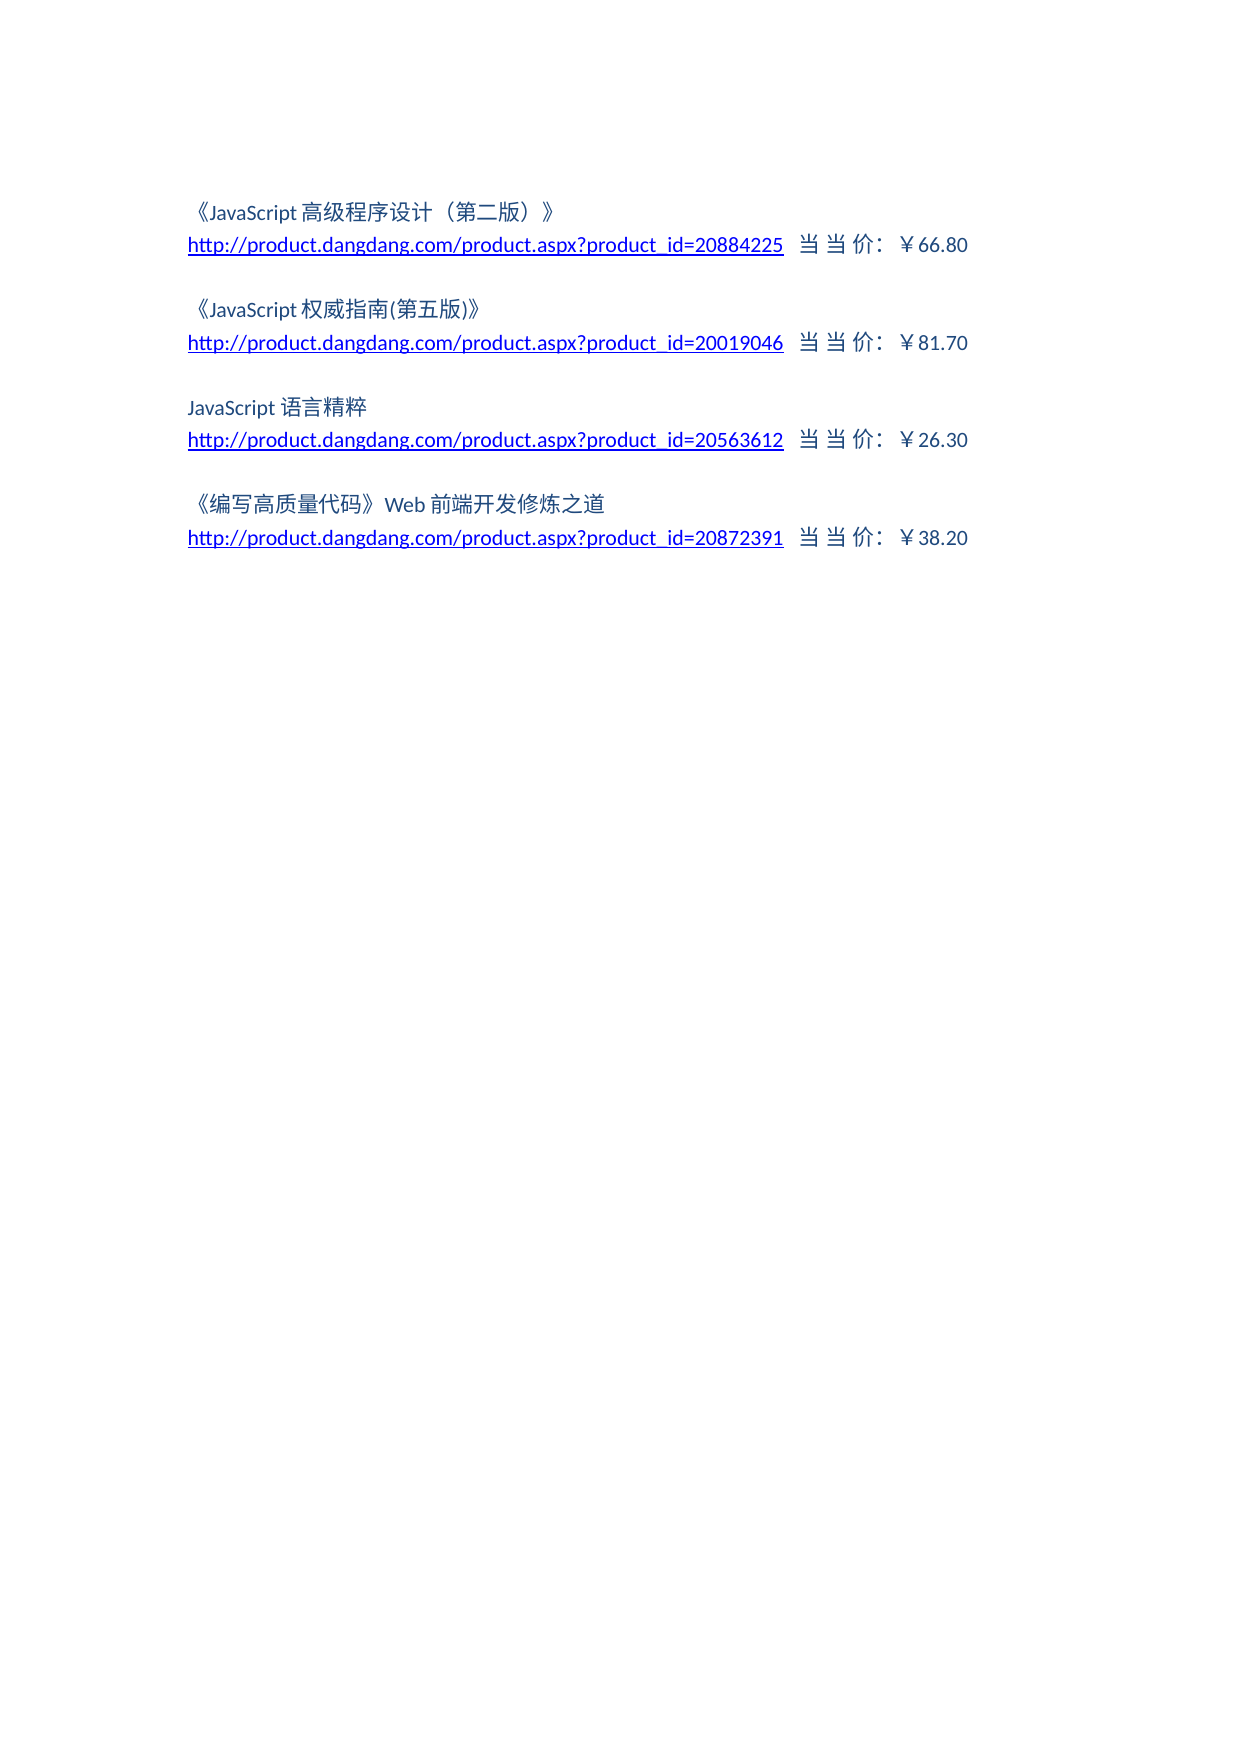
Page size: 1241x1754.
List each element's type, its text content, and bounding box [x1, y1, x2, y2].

text JavaScript语言精粹 [187, 389, 1053, 422]
text 《JavaScript高级程序设计（第二版）》 [187, 194, 1053, 227]
text http://product.dangdang.com/product.aspx?product_id=20019046 当 当 价：￥81.70 [187, 324, 1053, 357]
text http://product.dangdang.com/product.aspx?product_id=20884225 当 当 价：￥66.80 《JavaScript权威指南(第五版)》 [187, 227, 1053, 324]
text http://product.dangdang.com/product.aspx?product_id=20872391 当 当 价：￥38.20 [187, 519, 1053, 552]
text http://product.dangdang.com/product.aspx?product_id=20563612 当 当 价：￥26.30 [187, 422, 1053, 454]
text 《编写高质量代码》Web前端开发修炼之道 [187, 487, 1053, 519]
